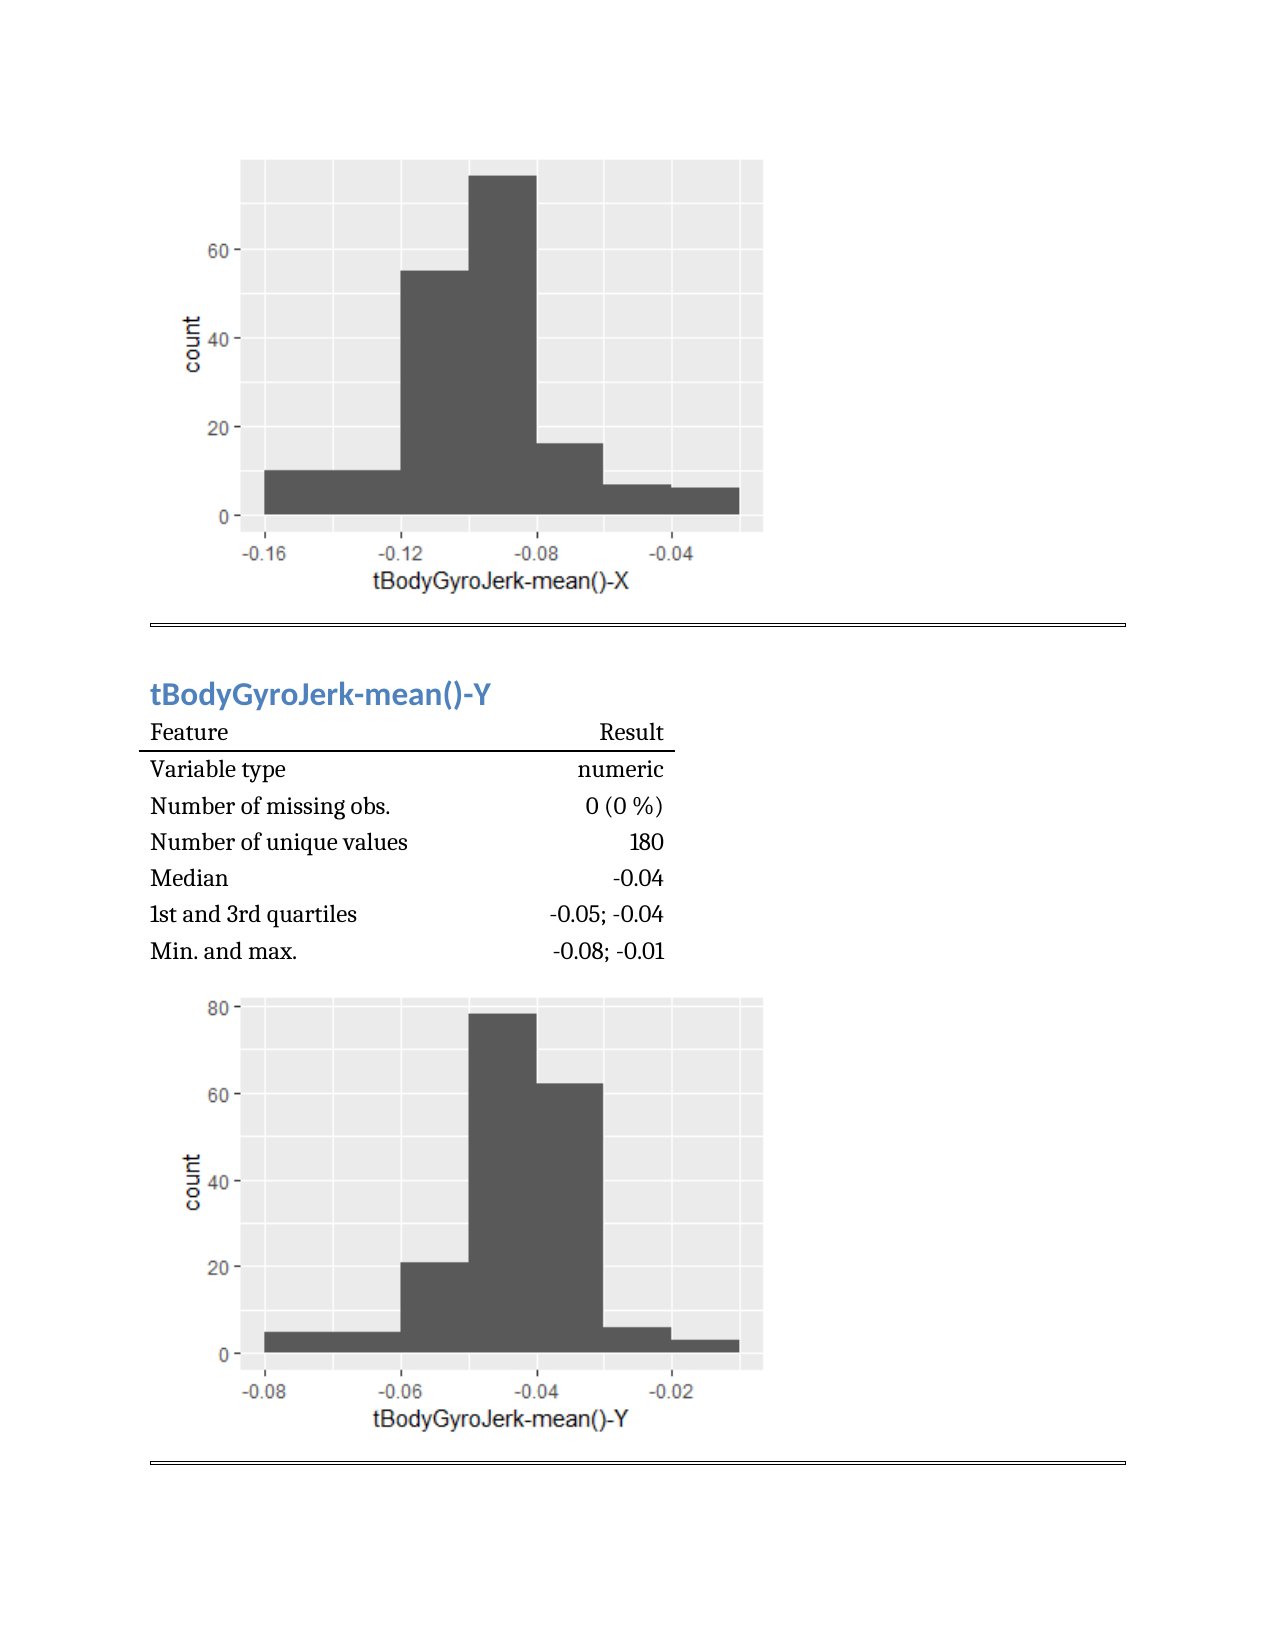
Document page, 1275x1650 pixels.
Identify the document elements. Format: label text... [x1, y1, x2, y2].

subtitle tBodyGyroJerk-mean()-Y [150, 673, 1125, 714]
table_cell Number of missing obs. [139, 788, 487, 824]
table_cell numeric [487, 752, 675, 788]
table_cell -0.08; -0.01 [487, 933, 675, 969]
table_cell Min. and max. [139, 933, 487, 969]
table_cell Median [139, 860, 487, 897]
picture [168, 987, 776, 1443]
table_cell -0.05; -0.04 [487, 897, 675, 933]
table_cell Number of unique values [139, 824, 487, 860]
table_header Result [487, 714, 675, 750]
table_cell 0 (0 %) [487, 788, 675, 824]
picture [168, 150, 776, 605]
table_header Feature [139, 714, 487, 750]
table_cell 1st and 3rd quartiles [139, 897, 487, 933]
table_cell Variable type [139, 752, 487, 788]
table_cell 180 [487, 824, 675, 860]
table_cell -0.04 [487, 860, 675, 897]
